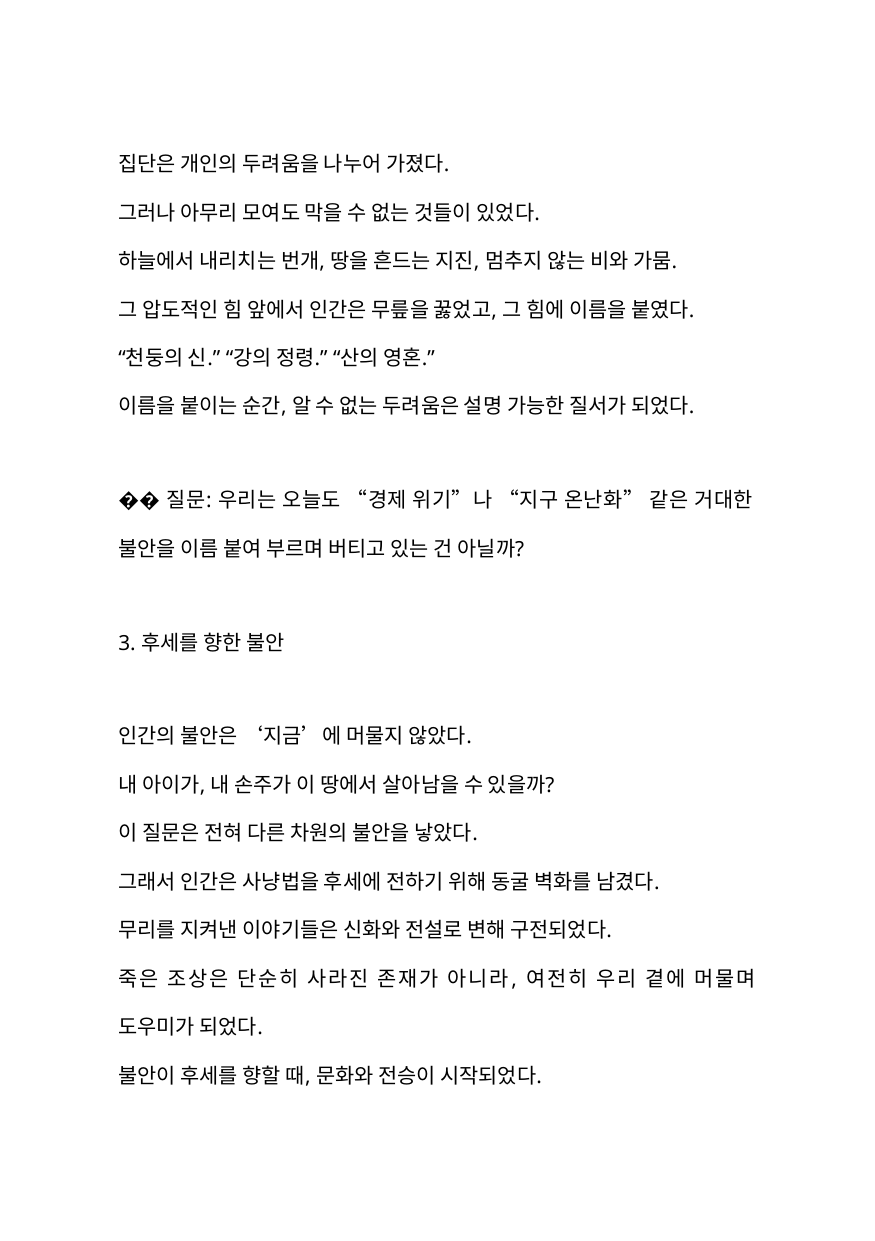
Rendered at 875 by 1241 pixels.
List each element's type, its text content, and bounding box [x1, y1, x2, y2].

text 불안이 후세를 향할 때, 문화와 전승이 시작되었다. [118, 1059, 756, 1089]
text 하늘에서 내리치는 번개, 땅을 흔드는 지진, 멈추지 않는 비와 가뭄. [118, 244, 756, 275]
text 이름을 붙이는 순간, 알 수 없는 두려움은 설명 가능한 질서가 되었다. [118, 390, 756, 420]
text 무리를 지켜낸 이야기들은 신화와 전설로 변해 구전되었다. [118, 913, 756, 944]
text 집단은 개인의 두려움을 나누어 가졌다. [118, 148, 756, 178]
text 3. 후세를 향한 불안 [118, 626, 756, 656]
text �� 질문: 우리는 오늘도 “경제 위기”나 “지구 온난화” 같은 거대한 불안을 이름 붙여 부르며 버티고 있는 건 아닐까? [118, 484, 756, 562]
text 이 질문은 전혀 다른 차원의 불안을 낳았다. [118, 817, 756, 847]
text 그래서 인간은 사냥법을 후세에 전하기 위해 동굴 벽화를 남겼다. [118, 865, 756, 895]
text 그 압도적인 힘 앞에서 인간은 무릎을 꿇었고, 그 힘에 이름을 붙였다. [118, 293, 756, 323]
text 그러나 아무리 모여도 막을 수 없는 것들이 있었다. [118, 196, 756, 226]
text 인간의 불안은 ‘지금’에 머물지 않았다. [118, 720, 756, 750]
text 내 아이가, 내 손주가 이 땅에서 살아남을 수 있을까? [118, 768, 756, 798]
text 죽은 조상은 단순히 사라진 존재가 아니라, 여전히 우리 곁에 머물며 도우미가 되었다. [118, 962, 756, 1041]
text “천둥의 신.” “강의 정령.” “산의 영혼.” [118, 341, 756, 372]
